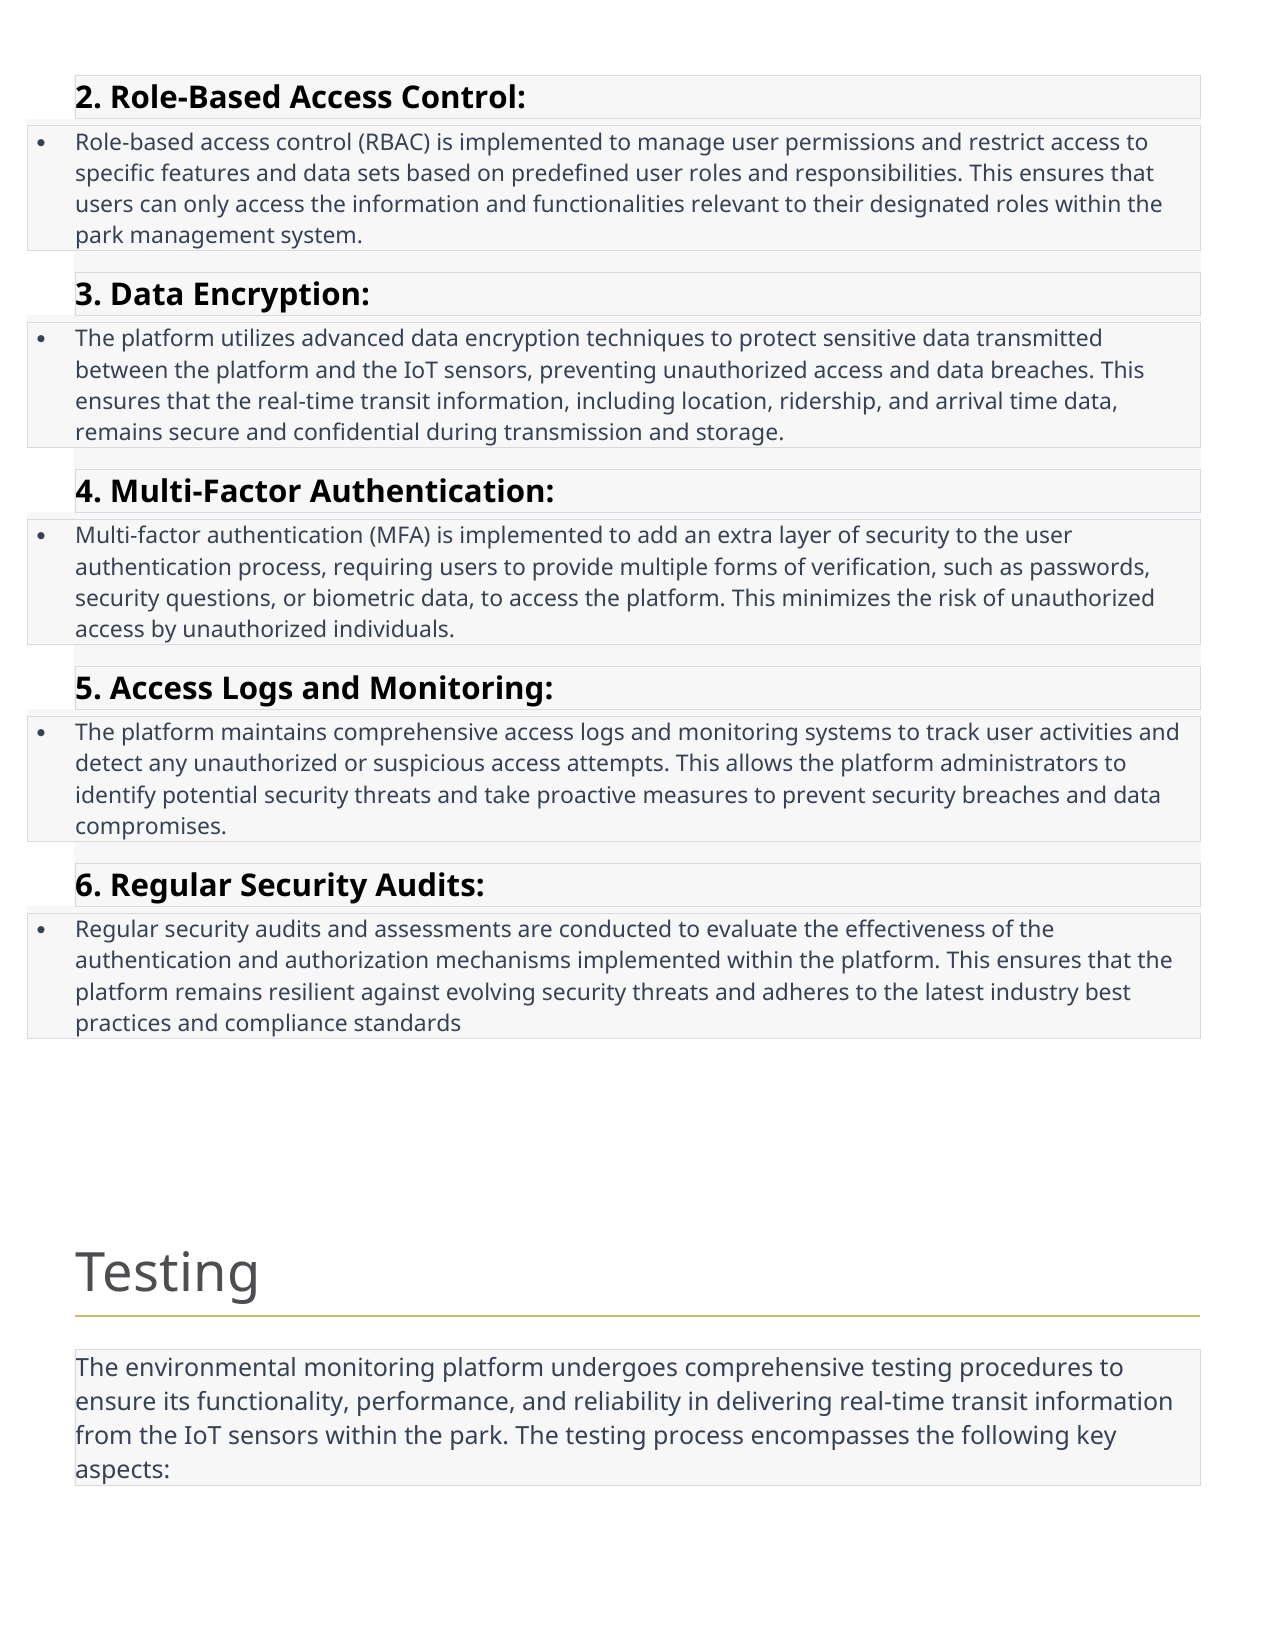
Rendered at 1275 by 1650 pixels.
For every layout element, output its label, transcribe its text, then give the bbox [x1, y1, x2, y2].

list The platform utilizes advanced data encryption techniques to protect sensitive data transmitted between the platform and the IoT sensors, preventing unauthorized access and data breaches. This ensures that the real-time transit information, including location, ridership, and arrival time data, remains secure and confidential during transmission and storage. [28, 323, 1200, 447]
list Role-based access control (RBAC) is implemented to manage user permissions and restrict access to specific features and data sets based on predefined user roles and responsibilities. This ensures that users can only access the information and functionalities relevant to their designated roles within the park management system. [28, 126, 1200, 250]
subtitle 6. Regular Security Audits: [76, 864, 1200, 906]
subtitle 4. Multi-Factor Authentication: [76, 470, 1200, 512]
text The environmental monitoring platform undergoes comprehensive testing procedures to ensure its functionality, performance, and reliability in delivering real-time transit information from the IoT sensors within the park. The testing process encompasses the following key aspects: [76, 1350, 1200, 1485]
list Multi-factor authentication (MFA) is implemented to add an extra layer of security to the user authentication process, requiring users to provide multiple forms of verification, such as passwords, security questions, or biometric data, to access the platform. This minimizes the risk of unauthorized access by unauthorized individuals. [28, 520, 1200, 644]
title Testing [75, 1233, 1200, 1315]
subtitle 3. Data Encryption: [76, 273, 1200, 315]
list The platform maintains comprehensive access logs and monitoring systems to track user activities and detect any unauthorized or suspicious access attempts. This allows the platform administrators to identify potential security threats and take proactive measures to prevent security breaches and data compromises. [28, 717, 1200, 841]
list Regular security audits and assessments are conducted to evaluate the effectiveness of the authentication and authorization mechanisms implemented within the platform. This ensures that the platform remains resilient against evolving security threats and adheres to the latest industry best practices and compliance standards [28, 914, 1200, 1038]
subtitle 5. Access Logs and Monitoring: [76, 667, 1200, 709]
subtitle 2. Role-Based Access Control: [76, 76, 1200, 118]
